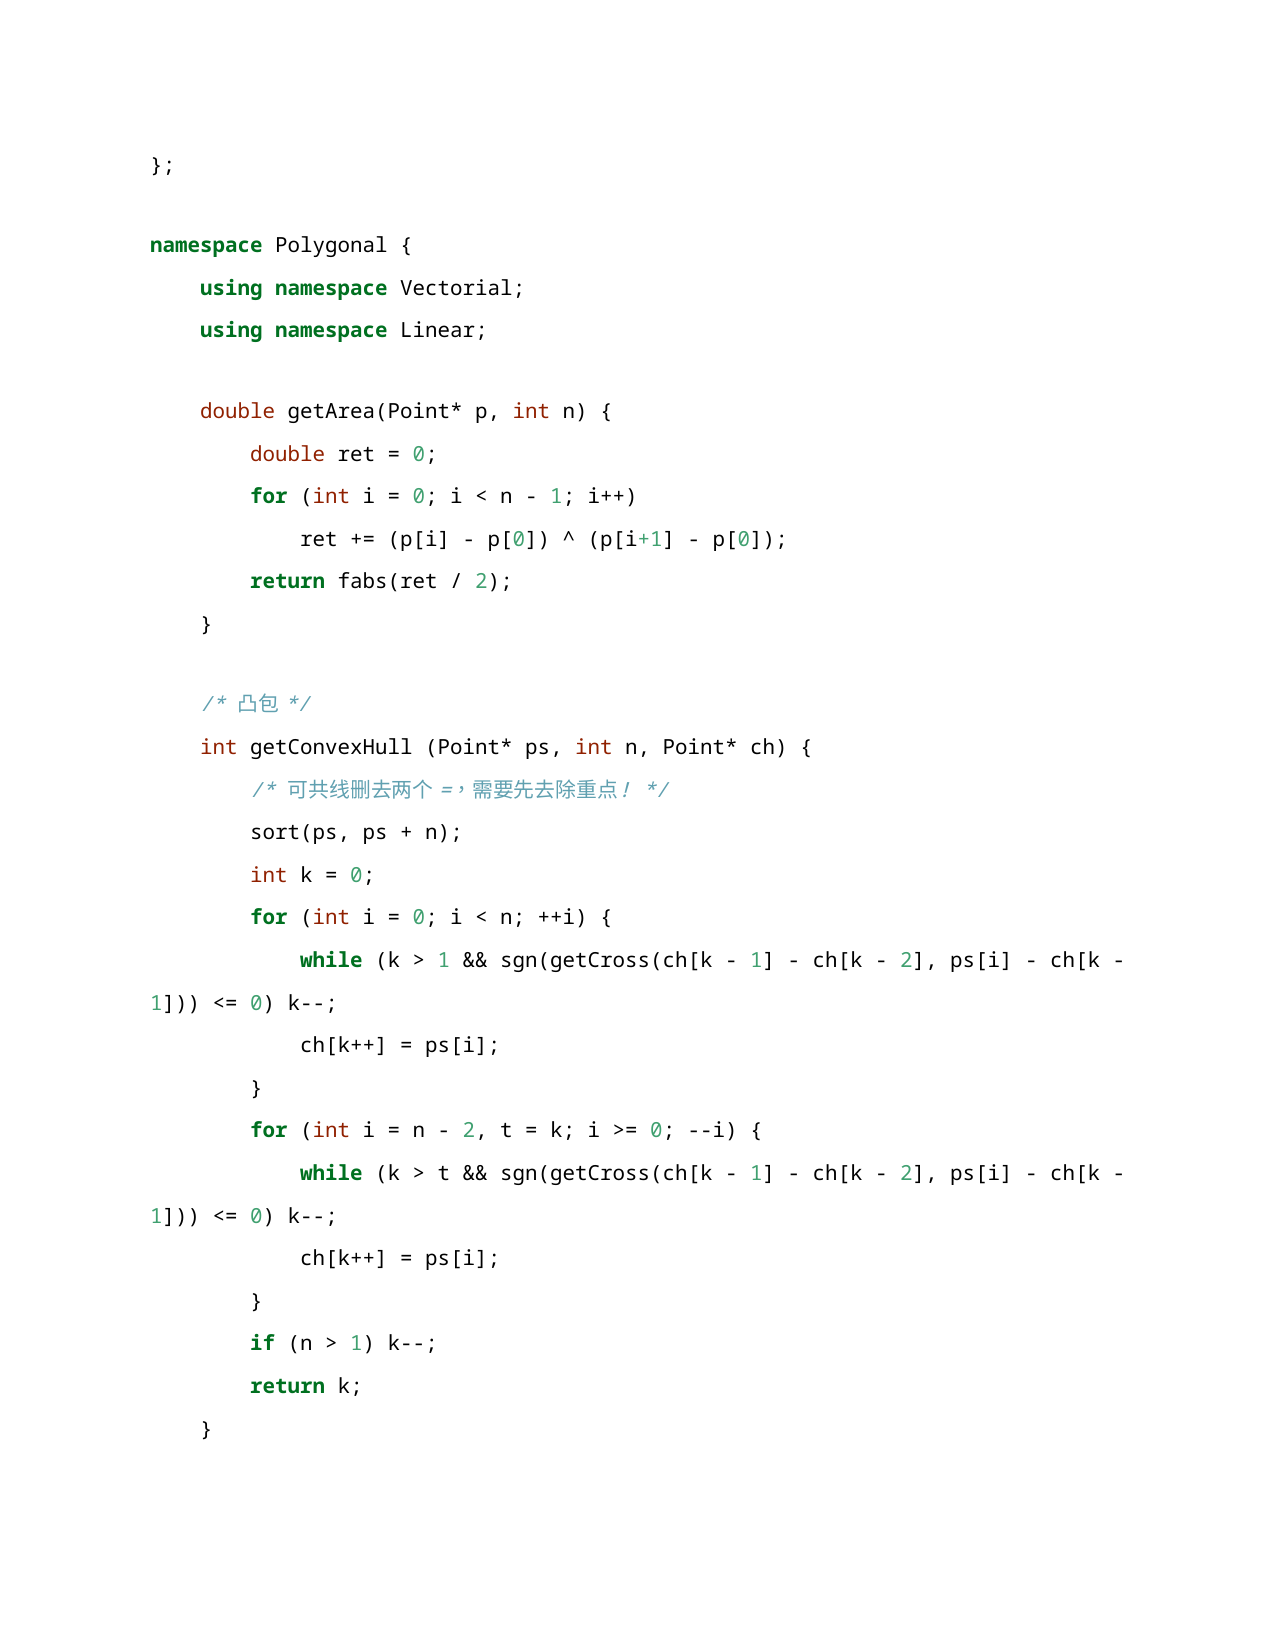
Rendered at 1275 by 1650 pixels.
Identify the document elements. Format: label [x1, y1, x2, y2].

text [150, 150, 1125, 1480]
